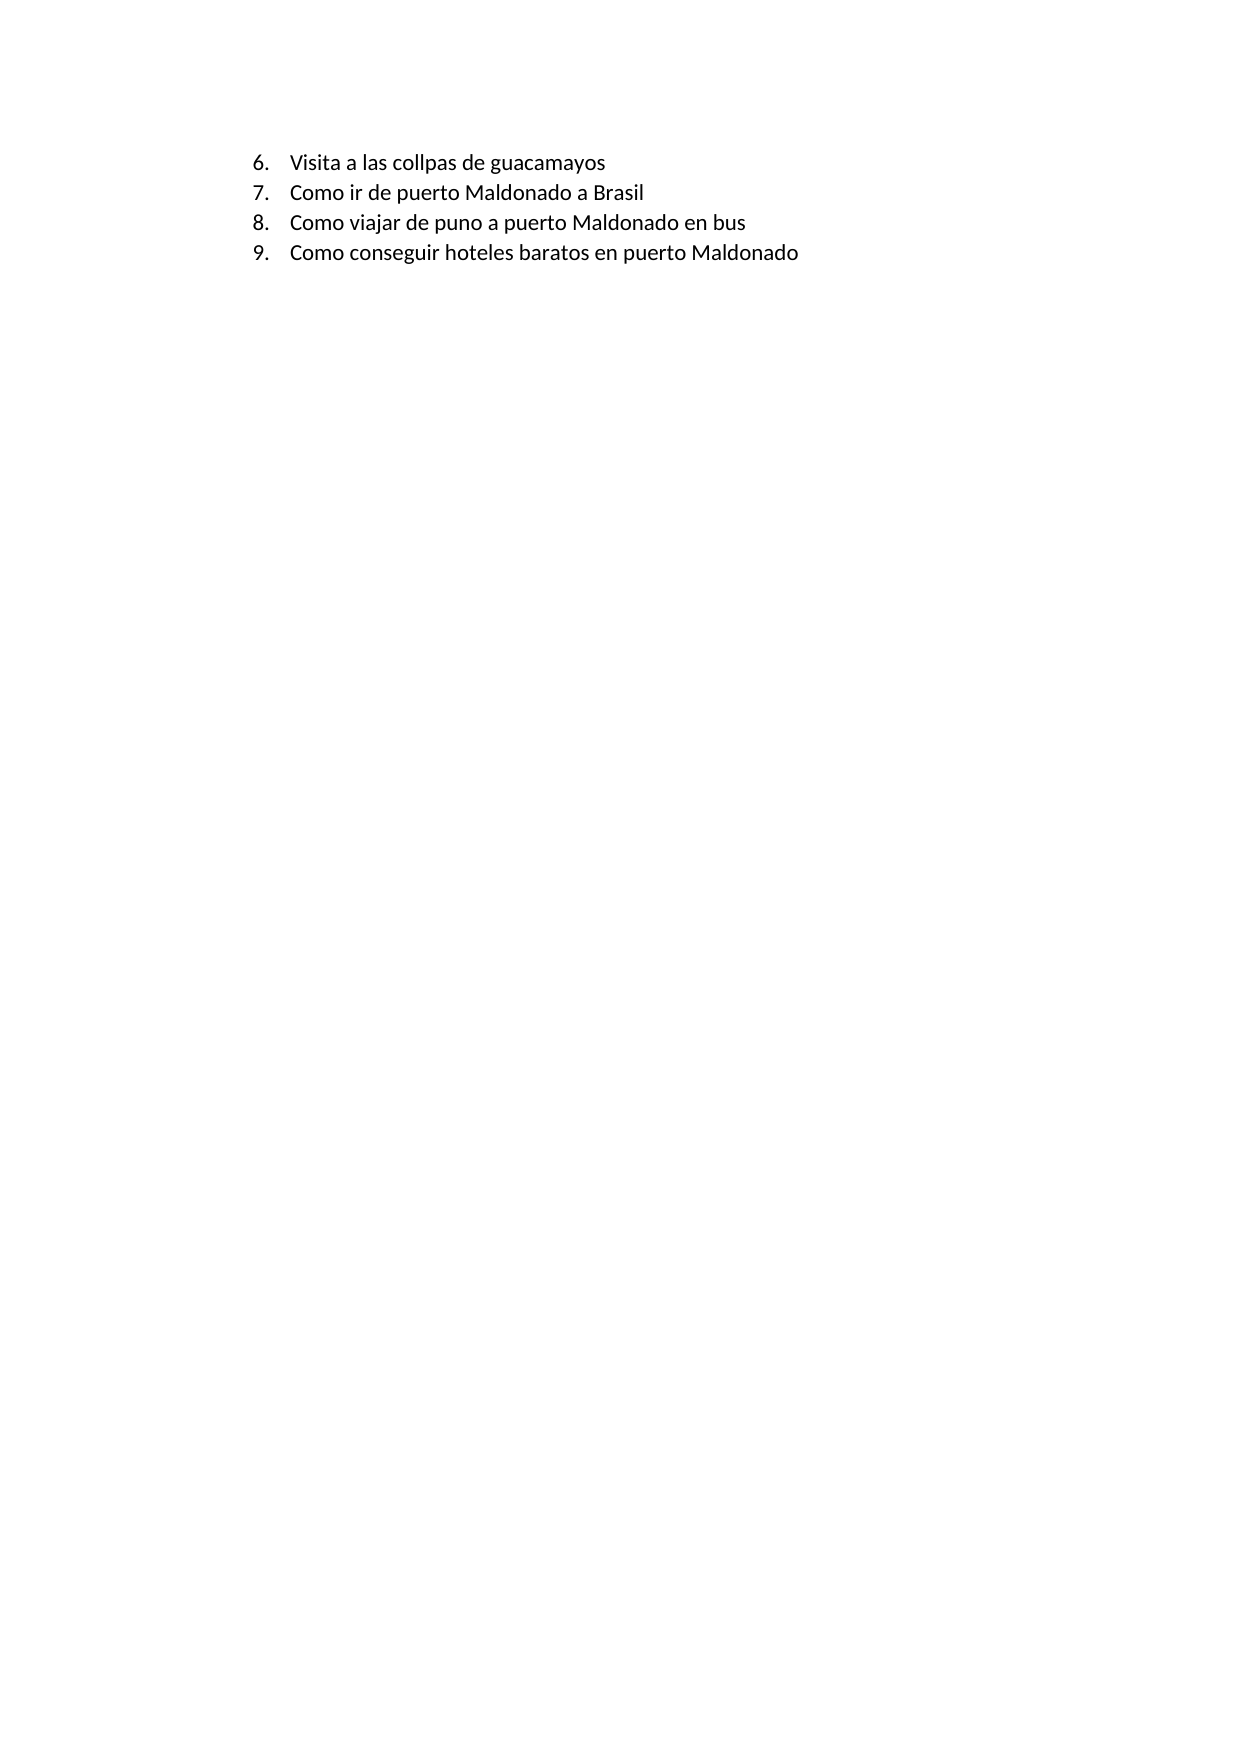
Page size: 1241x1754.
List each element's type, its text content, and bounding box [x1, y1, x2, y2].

list Visita a las collpas de guacamayos [252, 148, 1063, 176]
list Como viajar de puno a puerto Maldonado en bus [252, 208, 1063, 236]
list Como conseguir hoteles baratos en puerto Maldonado [252, 238, 1063, 266]
list Como ir de puerto Maldonado a Brasil [252, 178, 1063, 206]
